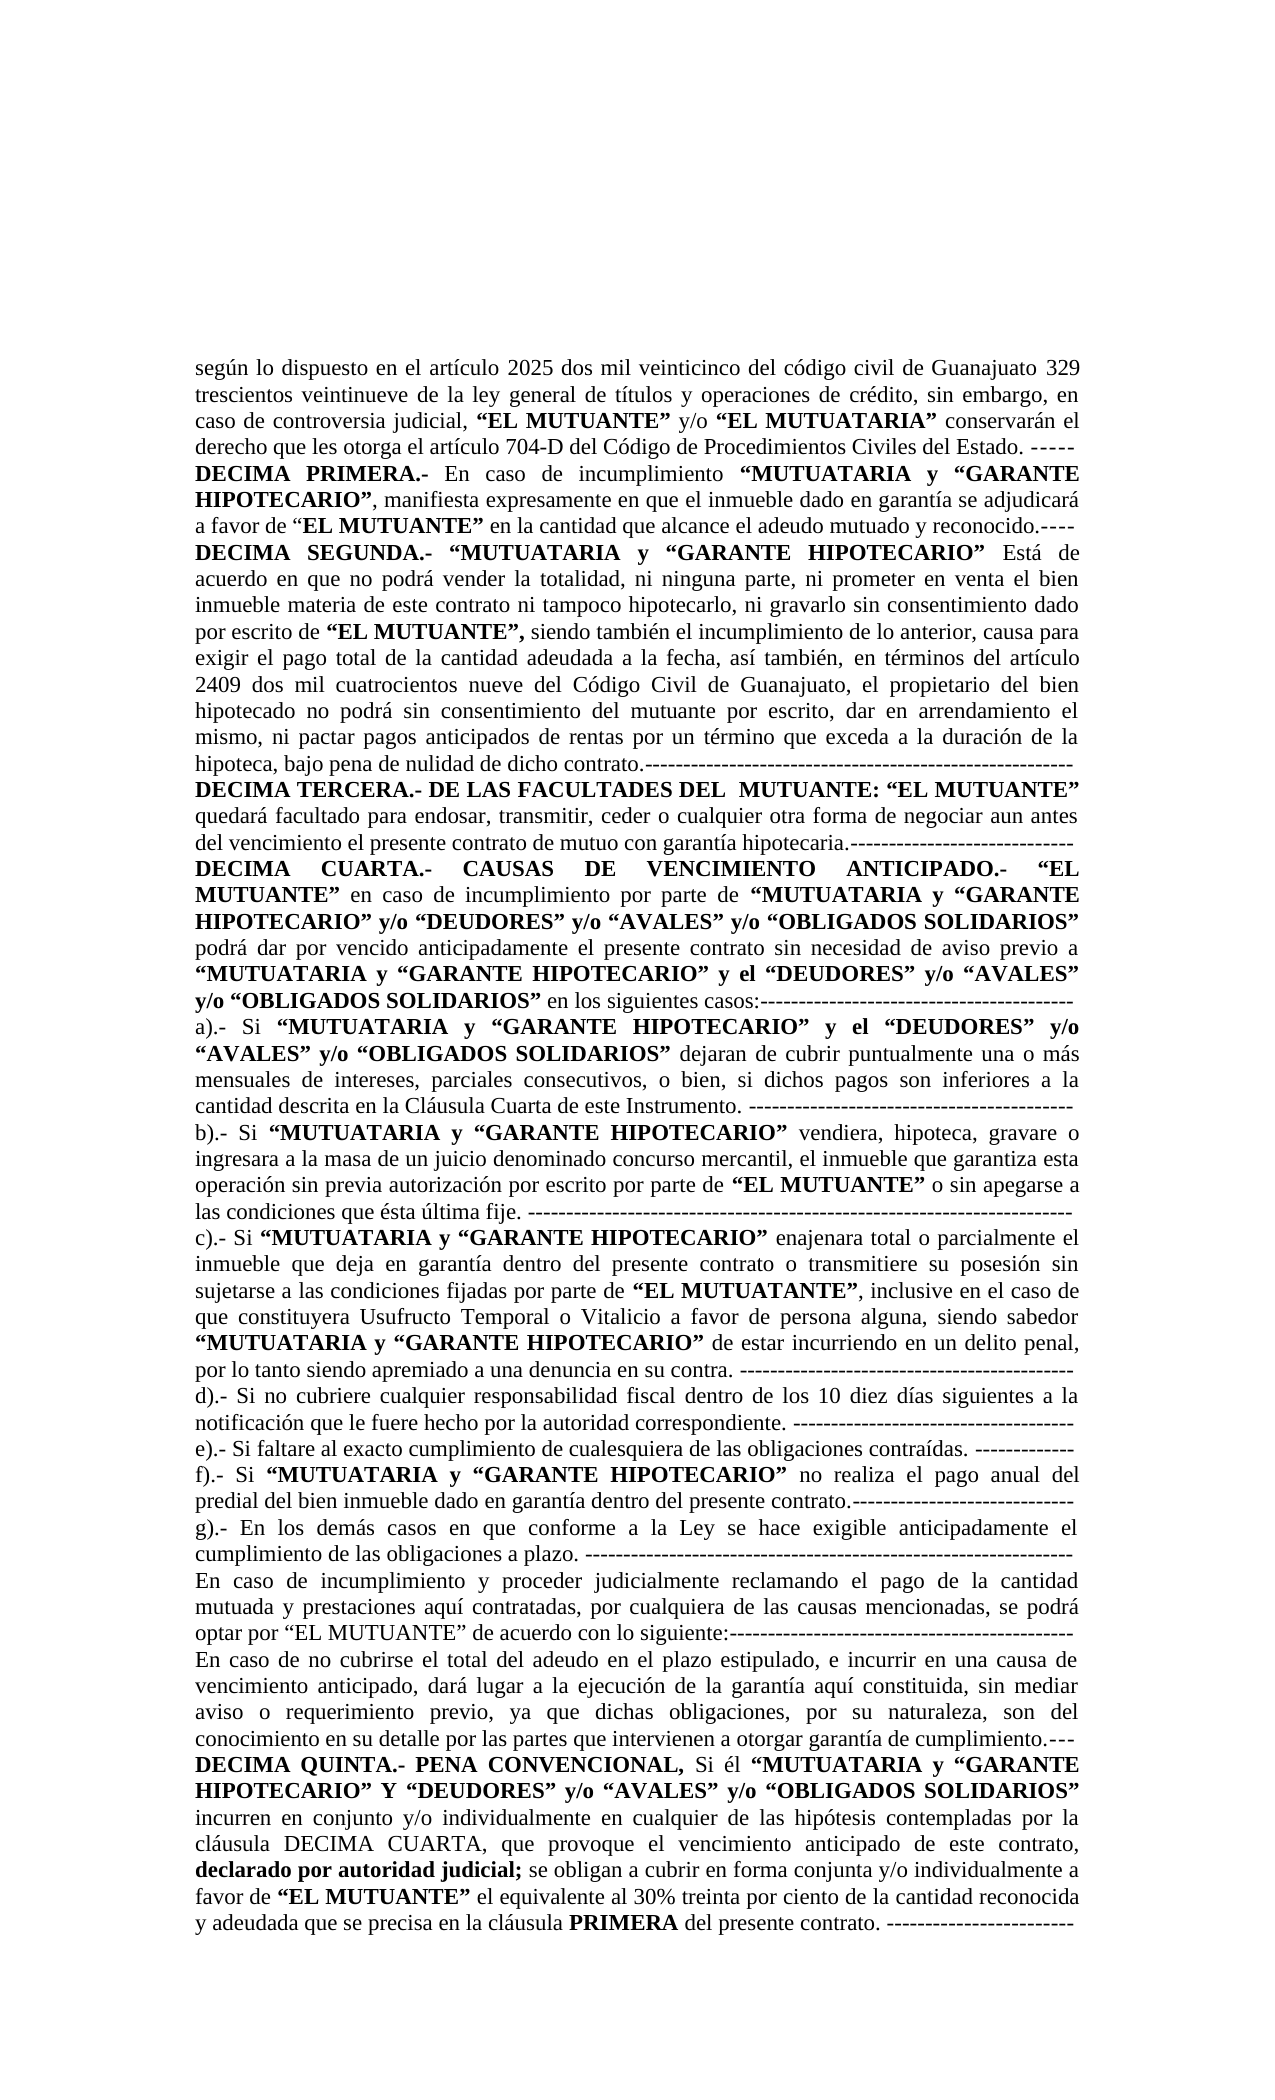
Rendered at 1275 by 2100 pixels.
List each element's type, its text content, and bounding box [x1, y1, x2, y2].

text f).- Si “MUTUATARIA y “GARANTE HIPOTECARIO” no realiza el pago anual del predial del bien inmueble dado en garantía dentro del presente contrato. [195, 1461, 1080, 1514]
text d).- Si no cubriere cualquier responsabilidad fiscal dentro de los 10 diez días siguientes a la notificación que le fuere hecho por la autoridad correspondiente. [195, 1382, 1080, 1435]
text c).- Si “MUTUATARIA y “GARANTE HIPOTECARIO” enajenara total o parcialmente el inmueble que deja en garantía dentro del presente contrato o transmitiere su posesión sin sujetarse a las condiciones fijadas por parte de “EL MUTUATANTE”, inclusive en el caso de que constituyera Usufructo Temporal o Vitalicio a favor de persona alguna, siendo sabedor “MUTUATARIA y “GARANTE HIPOTECARIO” de estar incurriendo en un delito penal, por lo tanto siendo apremiado a una denuncia en su contra. [195, 1224, 1080, 1382]
text DECIMA CUARTA.- CAUSAS DE VENCIMIENTO ANTICIPADO.- “EL MUTUANTE” en caso de incumplimiento por parte de “MUTUATARIA y “GARANTE HIPOTECARIO” y/o “DEUDORES” y/o “AVALES” y/o “OBLIGADOS SOLIDARIOS” podrá dar por vencido anticipadamente el presente contrato sin necesidad de aviso previo a “MUTUATARIA y “GARANTE HIPOTECARIO” y el “DEUDORES” y/o “AVALES” y/o “OBLIGADOS SOLIDARIOS” en los siguientes casos: [195, 855, 1080, 1013]
text e).- Si faltare al exacto cumplimiento de cualesquiera de las obligaciones contraídas. [195, 1435, 1080, 1461]
text b).- Si “MUTUATARIA y “GARANTE HIPOTECARIO” vendiera, hipoteca, gravare o ingresara a la masa de un juicio denominado concurso mercantil, el inmueble que garantiza esta operación sin previa autorización por escrito por parte de “EL MUTUANTE” o sin apegarse a las condiciones que ésta última fije. [195, 1119, 1080, 1224]
text En caso de no cubrirse el total del adeudo en el plazo estipulado, e incurrir en una causa de vencimiento anticipado, dará lugar a la ejecución de la garantía aquí constituida, sin mediar aviso o requerimiento previo, ya que dichas obligaciones, por su naturaleza, son del conocimiento en su detalle por las partes que intervienen a otorgar garantía de cumplimiento. [195, 1646, 1080, 1751]
text DECIMA PRIMERA.- En caso de incumplimiento “MUTUATARIA y “GARANTE HIPOTECARIO”, manifiesta expresamente en que el inmueble dado en garantía se adjudicará a favor de “EL MUTUANTE” en la cantidad que alcance el adeudo mutuado y reconocido. [195, 460, 1080, 539]
text DECIMA TERCERA.- DE LAS FACULTADES DEL MUTUANTE: “EL MUTUANTE” quedará facultado para endosar, transmitir, ceder o cualquier otra forma de negociar aun antes del vencimiento el presente contrato de mutuo con garantía hipotecaria. [195, 776, 1080, 855]
text DECIMA SEGUNDA.- “MUTUATARIA y “GARANTE HIPOTECARIO” Está de acuerdo en que no podrá vender la totalidad, ni ninguna parte, ni prometer en venta el bien inmueble materia de este contrato ni tampoco hipotecarlo, ni gravarlo sin consentimiento dado por escrito de “EL MUTUANTE”, siendo también el incumplimiento de lo anterior, causa para exigir el pago total de la cantidad adeudada a la fecha, así también, en términos del artículo 2409 dos mil cuatrocientos nueve del Código Civil de Guanajuato, el propietario del bien hipotecado no podrá sin consentimiento del mutuante por escrito, dar en arrendamiento el mismo, ni pactar pagos anticipados de rentas por un término que exceda a la duración de la hipoteca, bajo pena de nulidad de dicho contrato. [195, 539, 1080, 776]
text a).- Si “MUTUATARIA y “GARANTE HIPOTECARIO” y el “DEUDORES” y/o “AVALES” y/o “OBLIGADOS SOLIDARIOS” dejaran de cubrir puntualmente una o más mensuales de intereses, parciales consecutivos, o bien, si dichos pagos son inferiores a la cantidad descrita en la Cláusula Cuarta de este Instrumento. [195, 1013, 1080, 1119]
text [195, 354, 1080, 460]
text En caso de incumplimiento y proceder judicialmente reclamando el pago de la cantidad mutuada y prestaciones aquí contratadas, por cualquiera de las causas mencionadas, se podrá optar por “EL MUTUANTE” de acuerdo con lo siguiente: [195, 1567, 1080, 1646]
text DECIMA QUINTA.- PENA CONVENCIONAL, Si él “MUTUATARIA y “GARANTE HIPOTECARIO” Y “DEUDORES” y/o “AVALES” y/o “OBLIGADOS SOLIDARIOS” incurren en conjunto y/o individualmente en cualquier de las hipótesis contempladas por la cláusula DECIMA CUARTA, que provoque el vencimiento anticipado de este contrato, declarado por autoridad judicial; se obligan a cubrir en forma conjunta y/o individualmente a favor de “EL MUTUANTE” el equivalente al 30% treinta por ciento de la cantidad reconocida y adeudada que se precisa en la cláusula PRIMERA del presente contrato. [195, 1751, 1080, 1936]
text g).- En los demás casos en que conforme a la Ley se hace exigible anticipadamente el cumplimiento de las obligaciones a plazo. [195, 1514, 1080, 1567]
